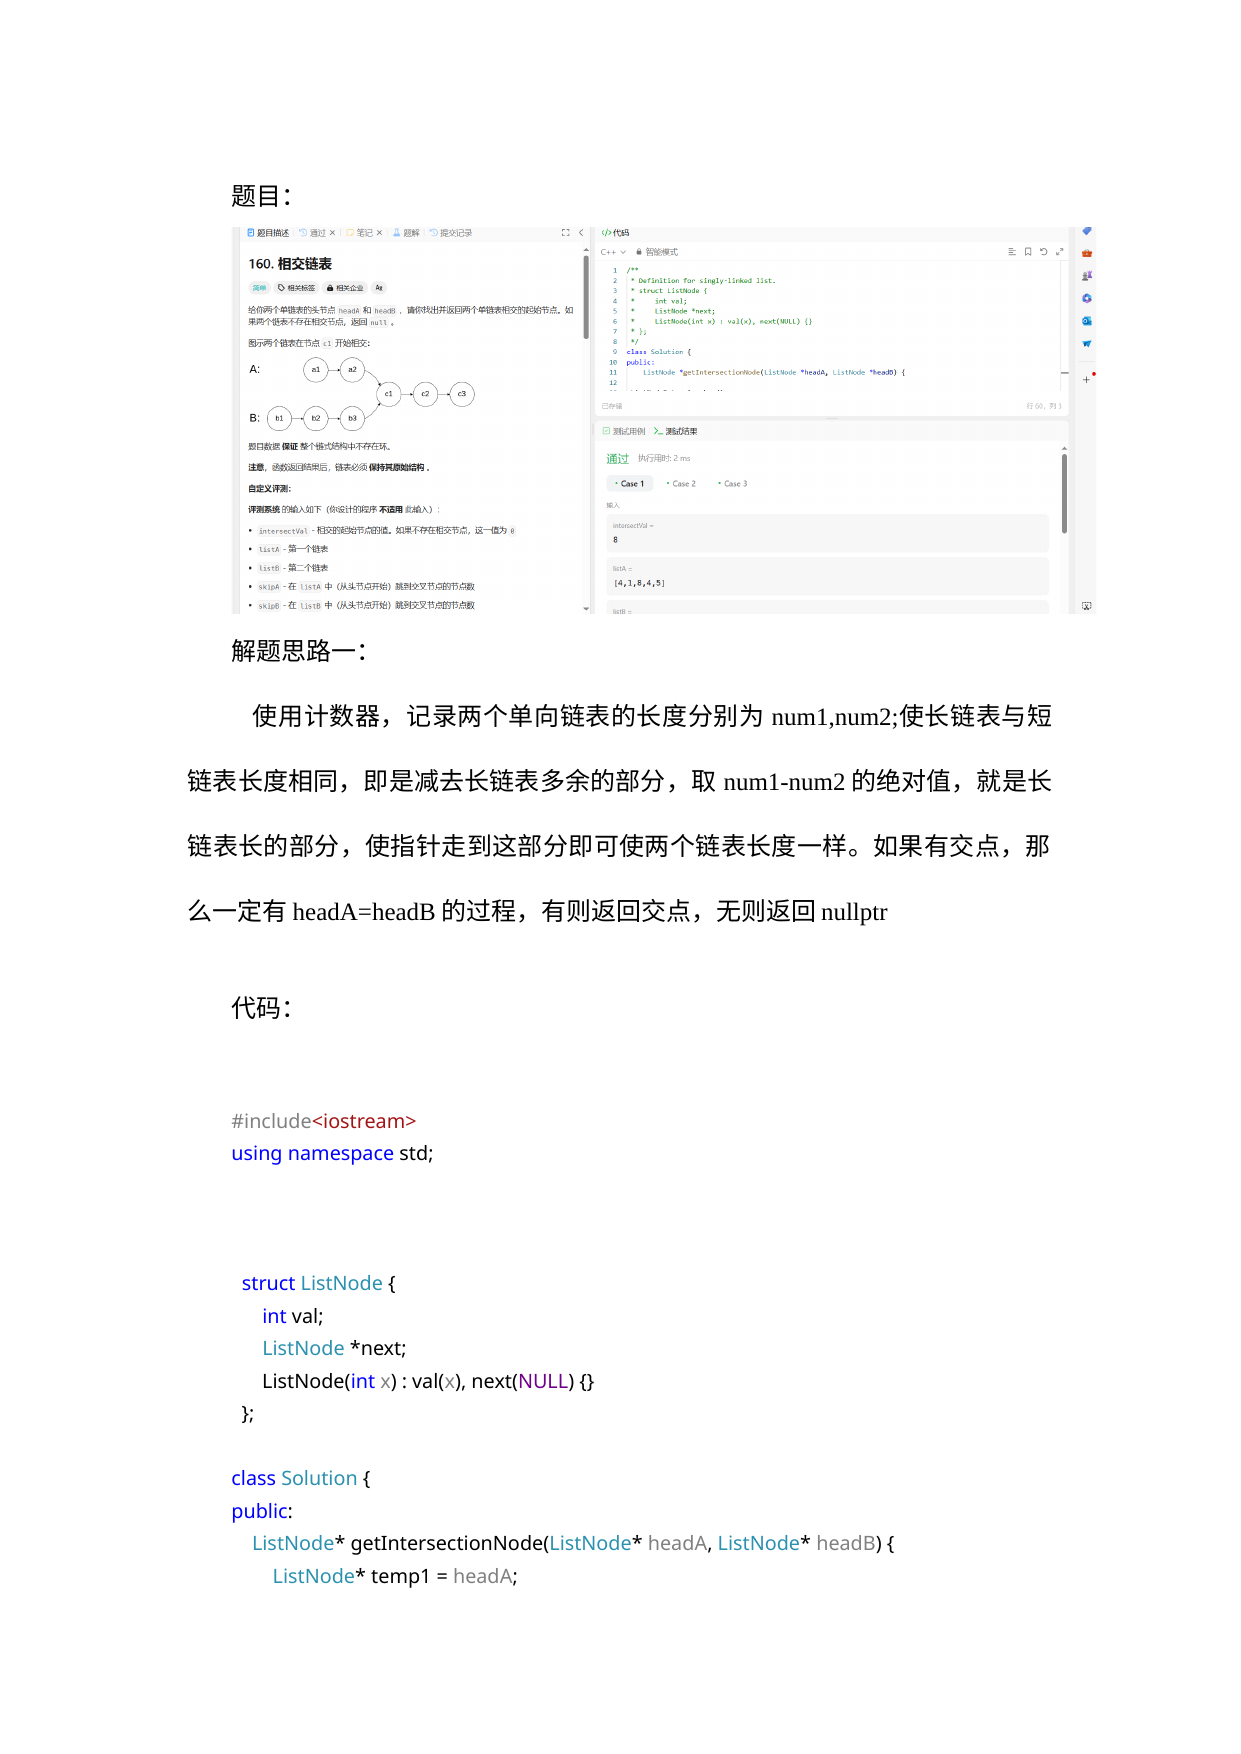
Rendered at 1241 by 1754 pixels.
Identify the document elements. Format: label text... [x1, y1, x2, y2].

text ListNode *next; [187, 1332, 1053, 1364]
text 代码： [187, 974, 1053, 1039]
text int val; [187, 1299, 1053, 1332]
text ListNode* temp1 = headA; [187, 1559, 1053, 1592]
text 使用计数器，记录两个单向链表的长度分别为num1,num2;使长链表与短链表长度相同，即是减去长链表多余的部分，取num1-num2的绝对值，就是长链表长的部分，使指针走到这部分即可使两个链表长度一样。如果有交点，那么一定有headA=headB的过程，有则返回交点，无则返回nullptr [187, 682, 1053, 942]
text }; [187, 1397, 1053, 1429]
picture [231, 227, 1097, 614]
text ListNode(int x) : val(x), next(NULL) {} [187, 1364, 1053, 1397]
text public: [187, 1494, 1053, 1527]
text class Solution { [187, 1462, 1053, 1494]
text using namespace std; [187, 1137, 1053, 1169]
text 题目： [187, 162, 1053, 227]
text 解题思路一： [187, 617, 1053, 682]
text ListNode* getIntersectionNode(ListNode* headA, ListNode* headB) { [187, 1527, 1053, 1559]
text struct ListNode { [187, 1267, 1053, 1299]
text #include<iostream> [187, 1104, 1053, 1137]
